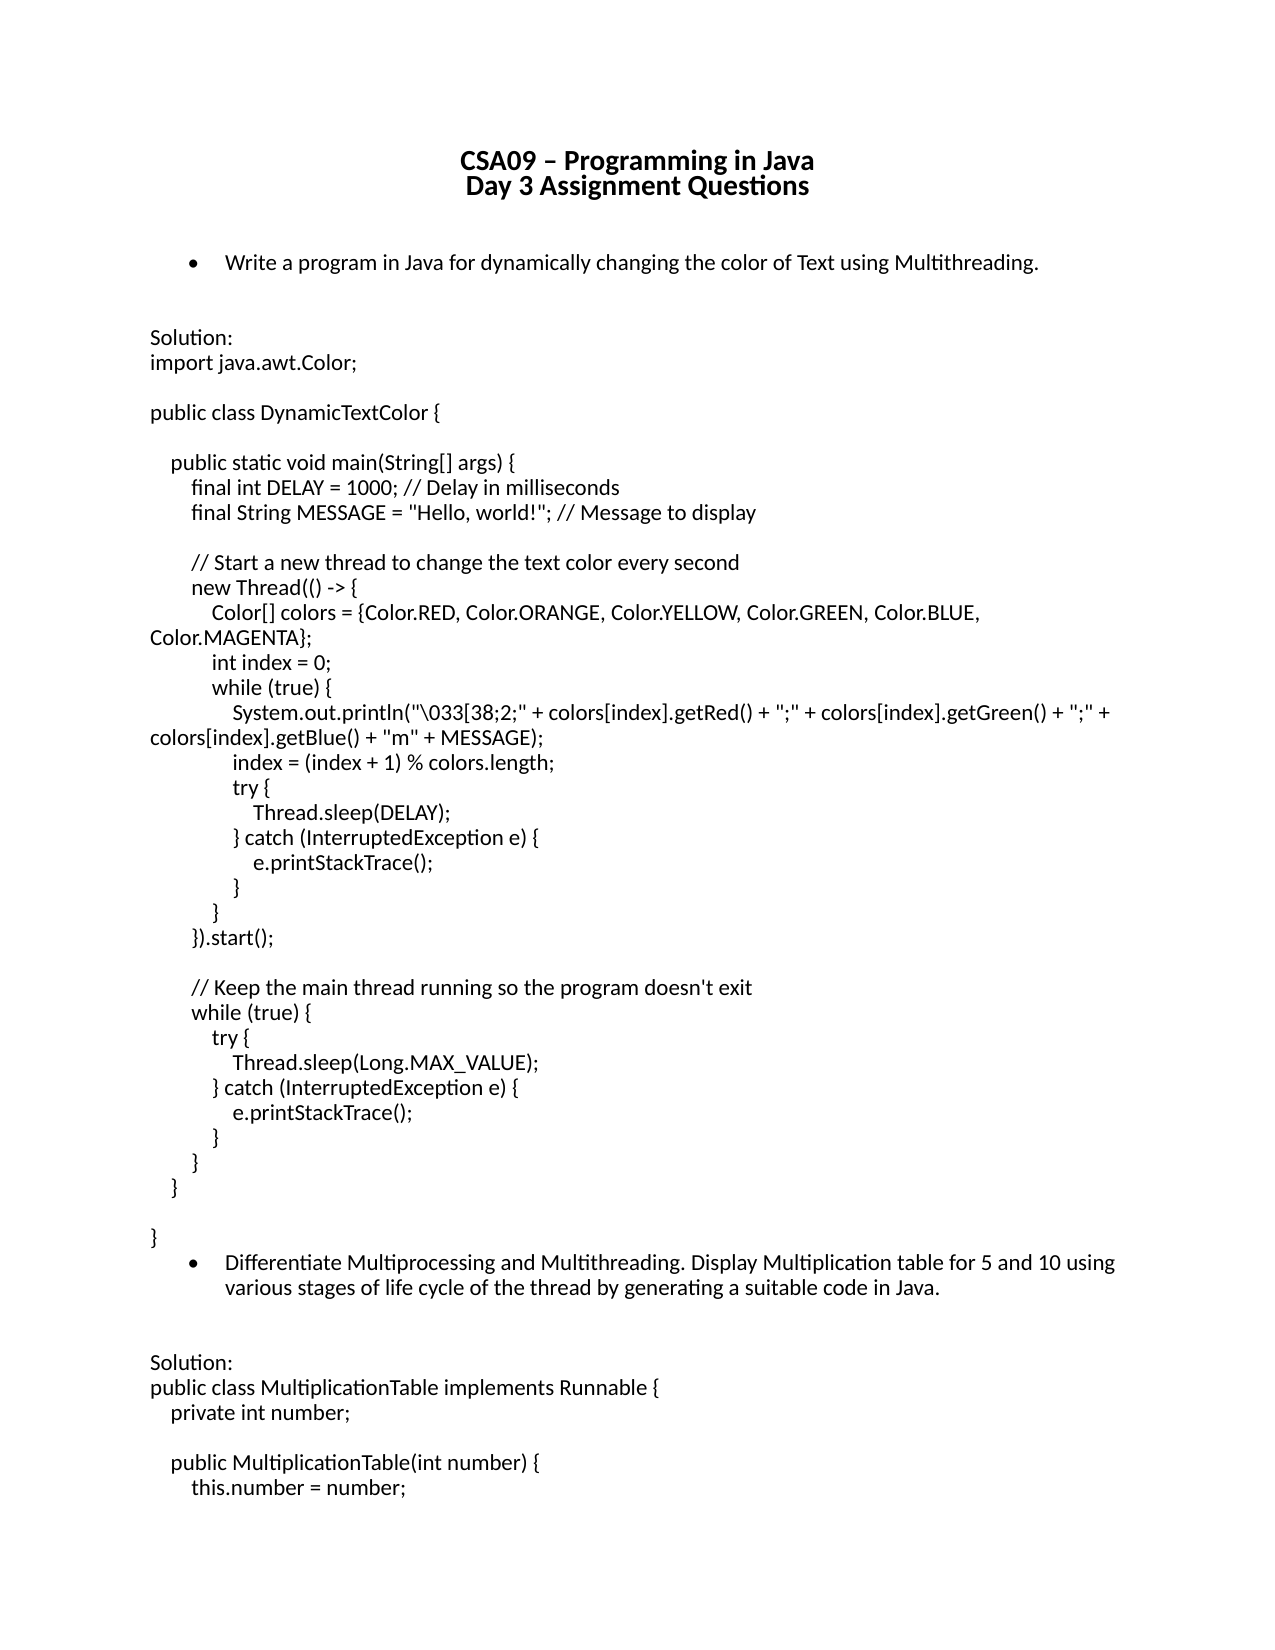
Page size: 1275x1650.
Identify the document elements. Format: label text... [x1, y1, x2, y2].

text CSA09 – Programming in Java [150, 150, 1125, 175]
text Thread.sleep(DELAY); [150, 800, 1125, 825]
text Day 3 Assignment Questions [150, 175, 1125, 200]
text public class MultiplicationTable implements Runnable { [150, 1375, 1125, 1400]
text } [150, 1175, 1125, 1200]
text Solution: [150, 1350, 1125, 1375]
text } [150, 1125, 1125, 1150]
text // Start a new thread to change the text color every second [150, 550, 1125, 575]
text }).start(); [150, 925, 1125, 950]
text try { [150, 775, 1125, 800]
text while (true) { [150, 1000, 1125, 1025]
text Color[] colors = {Color.RED, Color.ORANGE, Color.YELLOW, Color.GREEN, Color.BLUE, Color.MAGENTA}; [150, 600, 1125, 650]
text index = (index + 1) % colors.length; [150, 750, 1125, 775]
text while (true) { [150, 675, 1125, 700]
text private int number; [150, 1400, 1125, 1425]
text Solution: [150, 325, 1125, 350]
text } [150, 875, 1125, 900]
text e.printStackTrace(); [150, 1100, 1125, 1125]
text Thread.sleep(Long.MAX_VALUE); [150, 1050, 1125, 1075]
text public static void main(String[] args) { [150, 450, 1125, 475]
list Write a program in Java for dynamically changing the color of Text using Multithreading. [187, 250, 1125, 275]
text } catch (InterruptedException e) { [150, 825, 1125, 850]
text System.out.println("\033[38;2;" + colors[index].getRed() + ";" + colors[index].getGreen() + ";" + colors[index].getBlue() + "m" + MESSAGE); [150, 700, 1125, 750]
text } [150, 1225, 1125, 1250]
text e.printStackTrace(); [150, 850, 1125, 875]
text new Thread(() -> { [150, 575, 1125, 600]
text // Keep the main thread running so the program doesn't exit [150, 975, 1125, 1000]
text final String MESSAGE = "Hello, world!"; // Message to display [150, 500, 1125, 525]
text } catch (InterruptedException e) { [150, 1075, 1125, 1100]
text } [150, 1150, 1125, 1175]
list Differentiate Multiprocessing and Multithreading. Display Multiplication table for 5 and 10 using various stages of life cycle of the thread by generating a suitable code in Java. [187, 1250, 1125, 1300]
text public MultiplicationTable(int number) { [150, 1450, 1125, 1475]
text final int DELAY = 1000; // Delay in milliseconds [150, 475, 1125, 500]
text this.number = number; [150, 1475, 1125, 1500]
text public class DynamicTextColor { [150, 400, 1125, 425]
text import java.awt.Color; [150, 350, 1125, 375]
text } [150, 900, 1125, 925]
text try { [150, 1025, 1125, 1050]
text int index = 0; [150, 650, 1125, 675]
